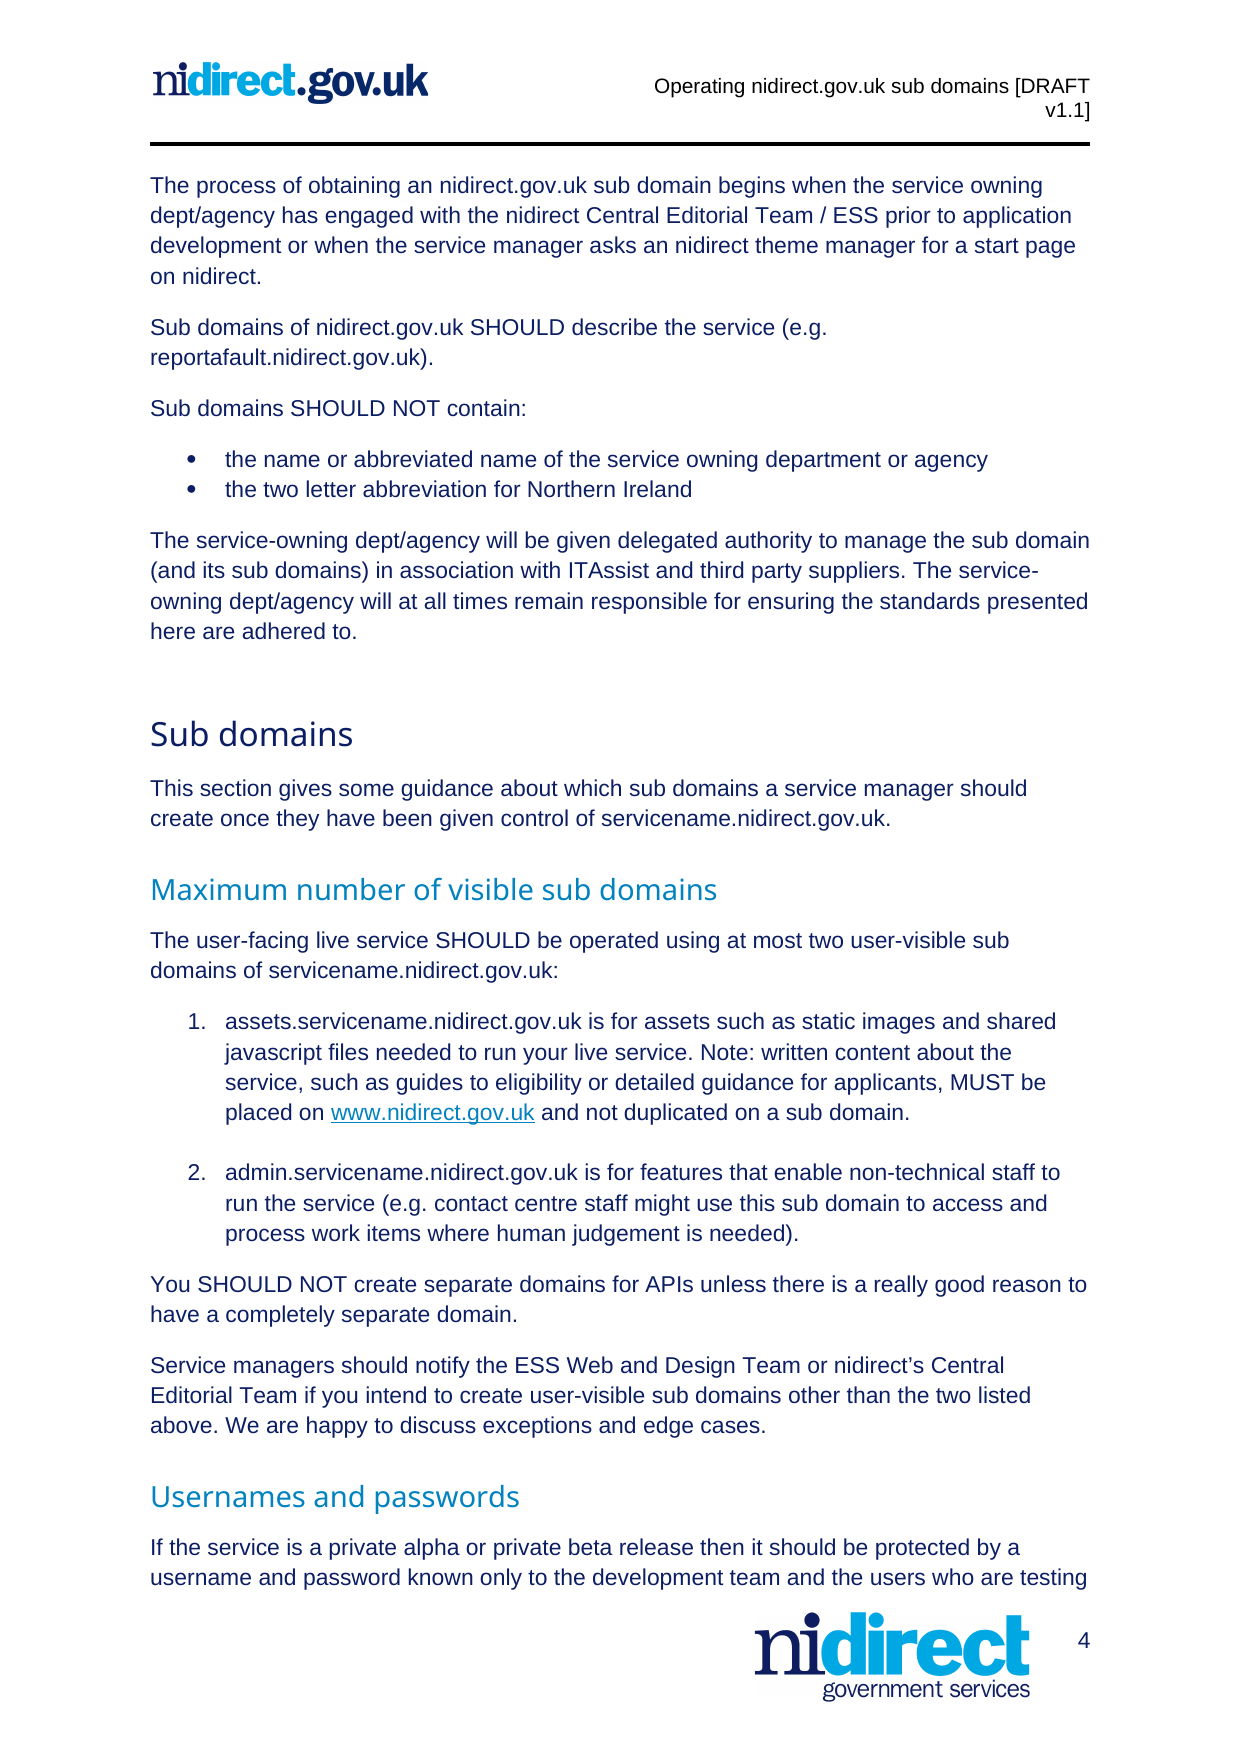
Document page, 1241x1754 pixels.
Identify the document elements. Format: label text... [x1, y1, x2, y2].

list assets.servicename.nidirect.gov.uk is for assets such as static images and shared javascript files needed to run your live service. Note: written content about the service, such as guides to eligibility or detailed guidance for applicants, MUST be placed on www.nidirect.gov.uk and not duplicated on a sub domain. [187, 1008, 1090, 1156]
picture [838, 1640, 850, 1665]
subtitle Maximum number of visible sub domains [150, 869, 1090, 909]
picture [754, 1612, 1030, 1702]
list the two letter abbreviation for Northern Ireland [187, 476, 1090, 502]
text Sub domains SHOULD NOT contain: [150, 395, 1090, 421]
subtitle Usernames and passwords [150, 1476, 1090, 1516]
picture [197, 77, 202, 90]
picture [934, 1640, 946, 1647]
text Sub domains of nidirect.gov.uk SHOULD describe the service (e.g. reportafault.nidirect.gov.uk). [150, 314, 1090, 370]
picture [153, 62, 429, 104]
text You SHOULD NOT create separate domains for APIs unless there is a really good reason to have a completely separate domain. [150, 1271, 1090, 1327]
text This section gives some guidance about which sub domains a service manager should create once they have been given control of servicename.nidirect.gov.uk. [150, 775, 1090, 832]
text The service-owning dept/agency will be given delegated authority to manage the sub domain (and its sub domains) in association with ITAssist and third party suppliers. The service-owning dept/agency will at all times remain responsible for ensuring the standards presented here are adhered to. [150, 527, 1090, 644]
subtitle Sub domains [150, 711, 1090, 756]
text Service managers should notify the ESS Web and Design Team or nidirect’s Central Editorial Team if you intend to create user-visible sub domains other than the two listed above. We are happy to discuss exceptions and edge cases. [150, 1352, 1090, 1439]
text The user-facing live service SHOULD be operated using at most two user-visible sub domains of servicename.nidirect.gov.uk: [150, 927, 1090, 984]
list the name or abbreviated name of the service owning department or agency [187, 446, 1090, 472]
text The process of obtaining an nidirect.gov.uk sub domain begins when the service owning dept/agency has engaged with the nidirect Central Editorial Team / ESS prior to application development or when the service manager asks an nidirect theme manager for a start page on nidirect. [150, 172, 1090, 289]
picture [270, 77, 283, 90]
list admin.servicename.nidirect.gov.uk is for features that enable non-technical staff to run the service (e.g. contact centre staff might use this sub domain to access and process work items where human judgement is needed). [187, 1159, 1090, 1246]
picture [1022, 1641, 1030, 1664]
